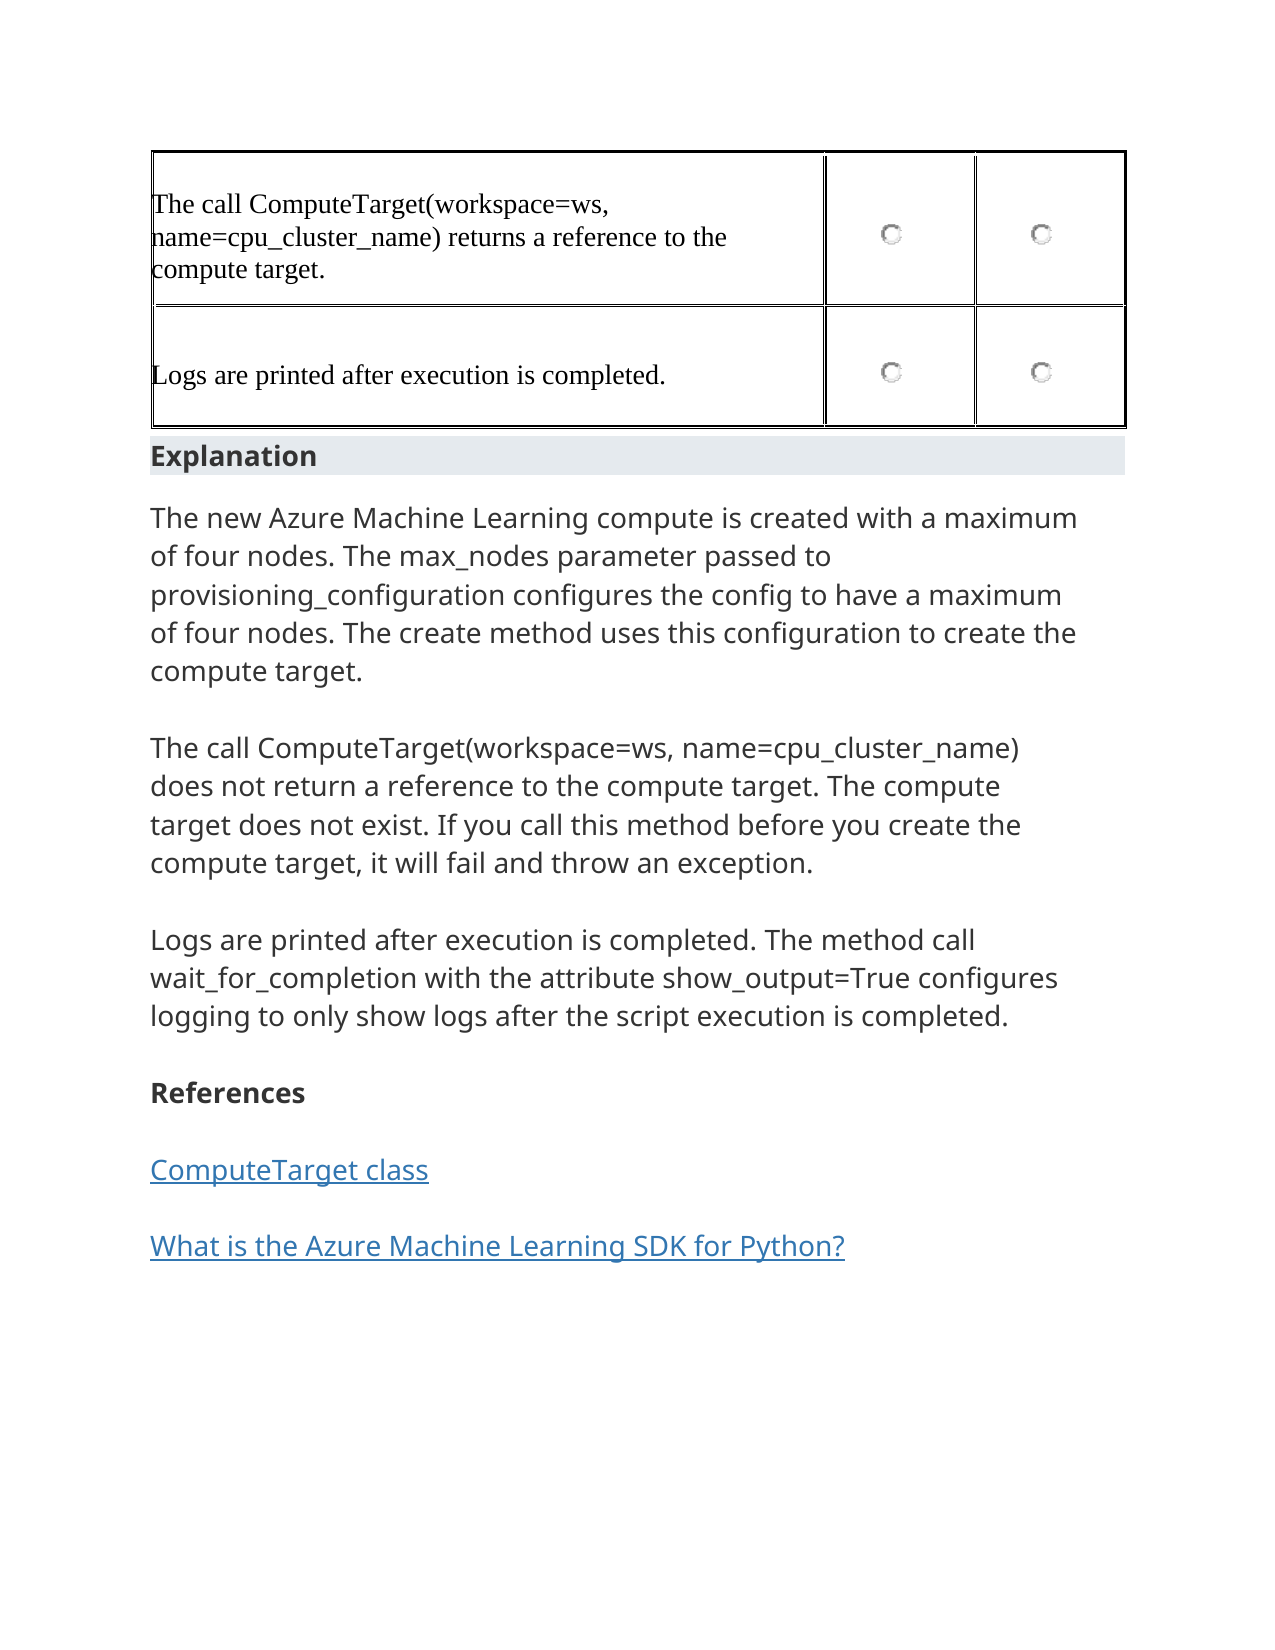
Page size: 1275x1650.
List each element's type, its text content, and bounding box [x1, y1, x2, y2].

table_cell The call ComputeTarget(workspace=ws, name=cpu_cluster_name) returns a reference to the compute target. [154, 152, 825, 303]
table_cell [825, 307, 976, 425]
text Explanation [150, 436, 1125, 475]
table_cell Logs are printed after execution is completed. [154, 304, 825, 425]
text The new Azure Machine Learning compute is created with a maximum of four nodes. The max_nodes parameter passed to provisioning_configuration configures the config to have a maximum of four nodes. The create method uses this configuration to create the compute target. The call ComputeTarget(workspace=ws, name=cpu_cluster_name) does not return a reference to the compute target. The compute target does not exist. If you call this method before you create the compute target, it will fail and throw an exception. Logs are printed after execution is completed. The method call wait_for_completion with the attribute show_output=True configures logging to only show logs after the script execution is completed. References ComputeTarget class What is the Azure Machine Learning SDK for Python? [150, 498, 1080, 1265]
table_cell [825, 153, 976, 303]
table_cell [976, 153, 1124, 303]
table_cell [976, 304, 1125, 425]
